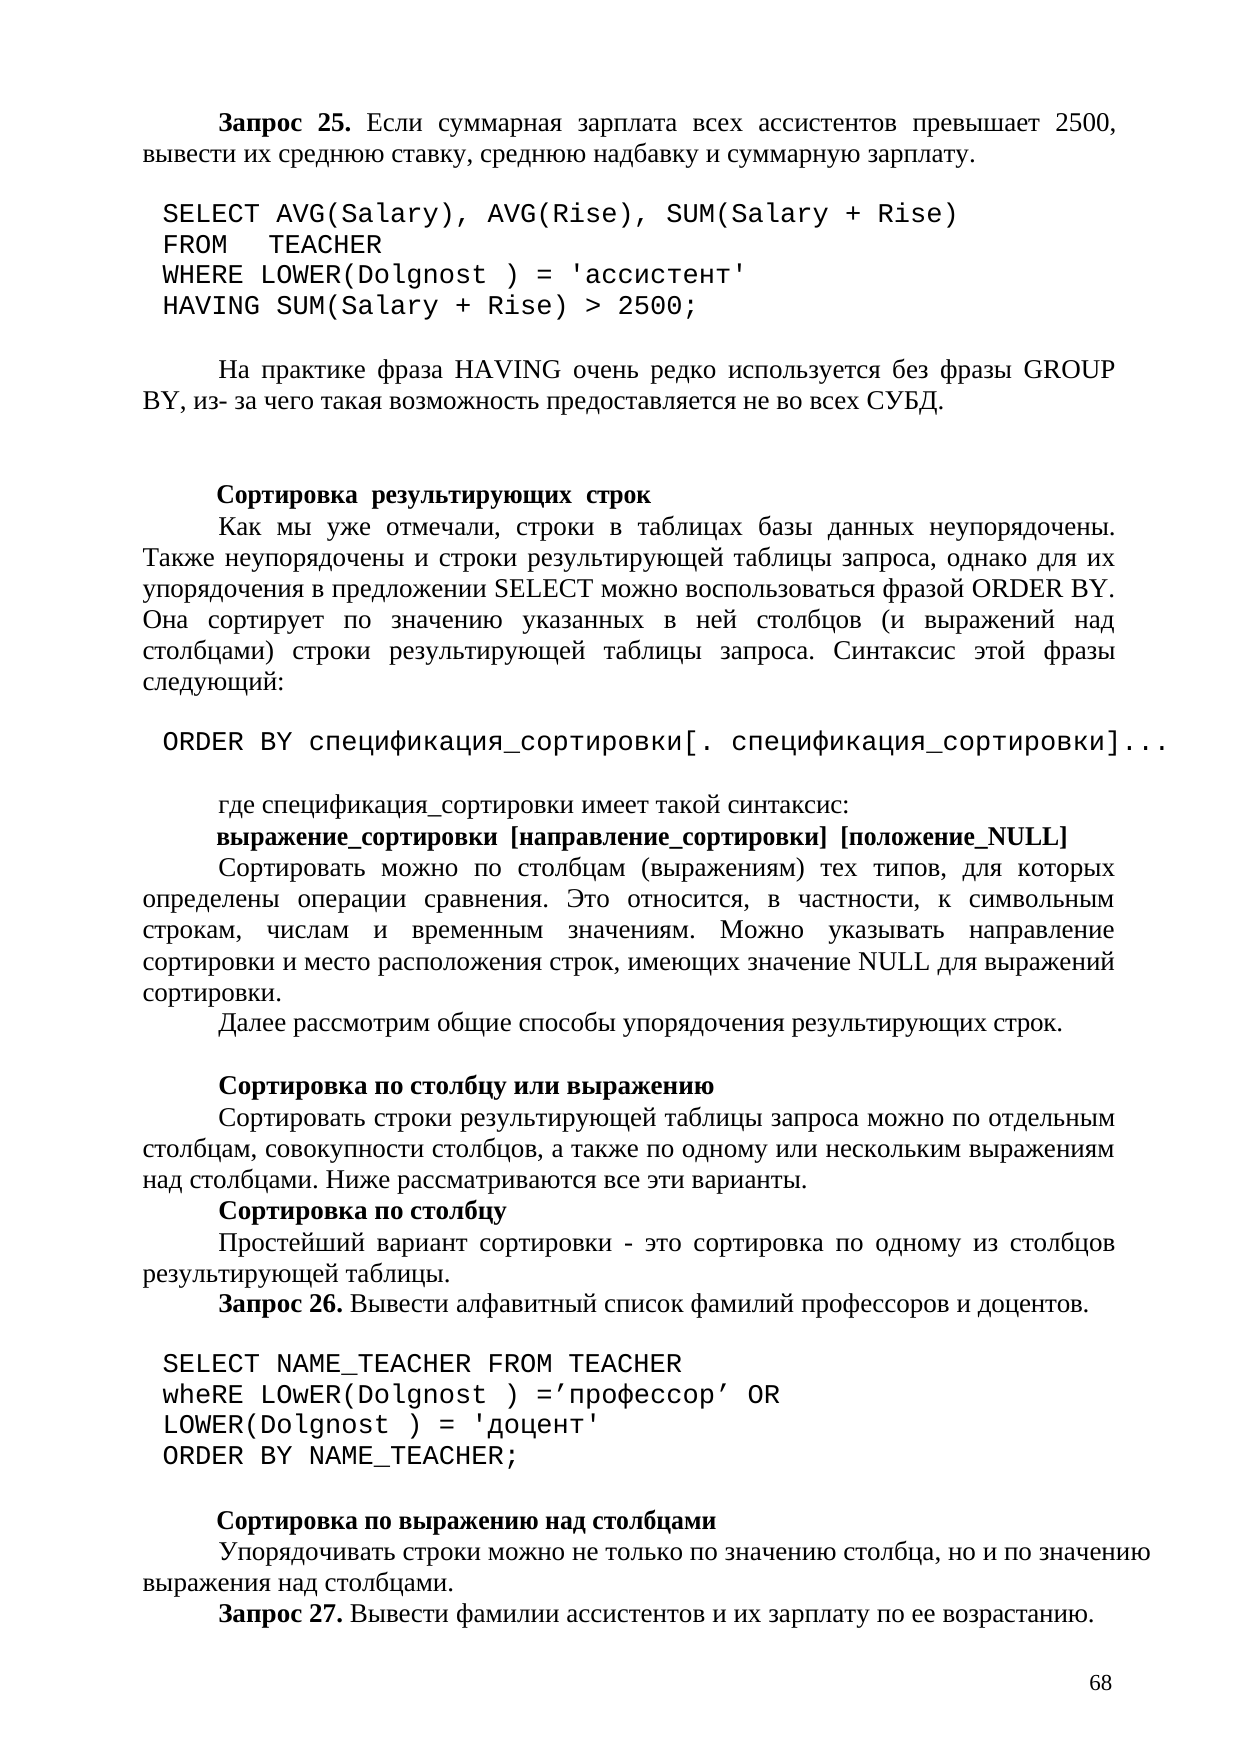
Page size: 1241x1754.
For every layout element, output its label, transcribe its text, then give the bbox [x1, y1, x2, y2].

text Далее рассмотрим общие способы упорядочения результирующих строк. [218, 1007, 1181, 1038]
text ORDER BY спецификация_сортировки[. спецификация_сортировки]... [148, 728, 1181, 758]
text На практике фраза HAVING очень редко используется без фразы GROUP BY, из- за чего такая возможность предоставляется не во всех СУБД. [142, 353, 1117, 415]
text ORDER BY NAME_TEACHER; [148, 1442, 1181, 1473]
text Запрос 27. Вывести фамилии ассистентов и их зарплату по ее возрастанию. [218, 1597, 1181, 1628]
text где спецификация_сортировки имеет такой синтаксис: [218, 789, 1181, 820]
text Сортировка по столбцу или выражению [218, 1070, 1181, 1101]
text Запрос 26. Вывести алфавитный список фамилий профессоров и доцентов. [218, 1288, 1181, 1319]
text SELECT AVG(Salary), AVG(Rise), SUM(Salary + Rise) [148, 200, 1181, 231]
text Сортировать строки результирующей таблицы запроса можно по отдельным столбцам, совокупности столбцов, а также по одному или нескольким выражениям над столбцами. Ниже рассматриваются все эти варианты. [142, 1101, 1116, 1194]
text HAVING SUM(Salary + Rise) > 2500; [148, 292, 1181, 323]
text Сортировка результирующих строк [142, 478, 1117, 510]
text Сортировка по столбцу [218, 1194, 1181, 1226]
text выражение_сортировки [направление_сортировки] [положение_NULL] [142, 820, 1117, 851]
text SELECT NAME_TEACHER FROM TEACHER [148, 1350, 1181, 1381]
text Запрос 25. Если суммарная зарплата всех ассистентов превышает 2500, вывести их среднюю ставку, среднюю надбавку и суммарную зарплату. [142, 106, 1116, 169]
text Простейший вариант сортировки - это сортировка по одному из столбцов результирующей таблицы. [142, 1226, 1117, 1288]
text LOWER(Dolgnost ) = 'доцент' [148, 1411, 1181, 1442]
text Сортировка по выражению над столбцами [142, 1504, 1117, 1535]
text Как мы уже отмечали, строки в таблицах базы данных неупорядочены. Также неупорядочены и строки результирующей таблицы запроса, однако для их упорядочения в предложении SELECT можно воспользоваться фразой ORDER BY. Она сортирует по значению указанных в ней столбцов (и выражений над столбцами) строки результирующей таблицы запроса. Синтаксис этой фразы следующий: [142, 510, 1116, 697]
text FROM TEACHER [148, 231, 1181, 261]
text Сортировать можно по столбцам (выражениям) тех типов, для которых определены операции сравнения. Это относится, в частности, к символьным строкам, числам и временным значениям. Можно указывать направление сортировки и место расположения строк, имеющих значение NULL для выражений сортировки. [142, 851, 1116, 1007]
text Упорядочивать строки можно не только по значению столбца, но и по значению выражения над столбцами. [142, 1535, 1181, 1597]
text WHERE LOWER(Dolgnost ) = 'ассистент' [148, 261, 1181, 292]
text wheRE LOwER(Dolgnost ) =’профессор’ OR [148, 1381, 1181, 1411]
